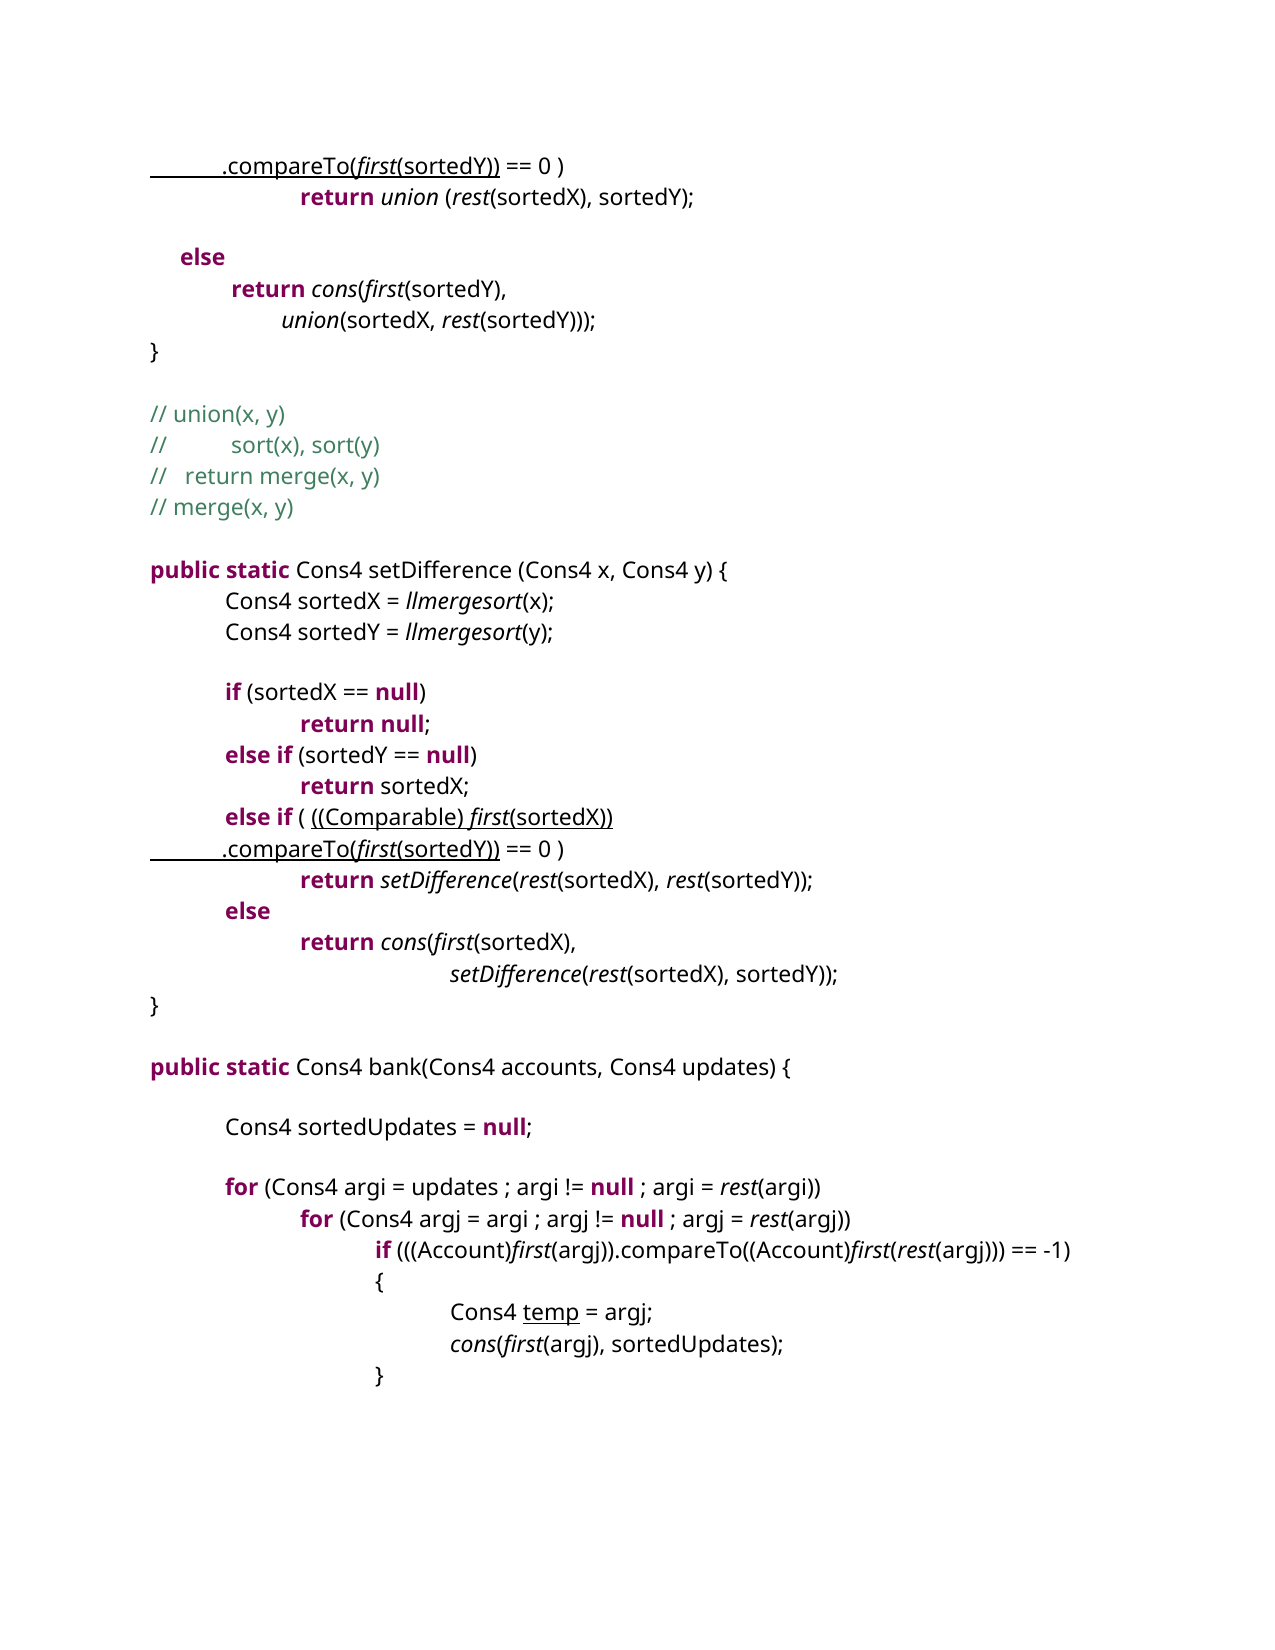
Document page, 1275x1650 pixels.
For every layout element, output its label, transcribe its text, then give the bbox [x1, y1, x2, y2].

text Cons4 sortedUpdates = null; [150, 1111, 1125, 1142]
text setDifference(rest(sortedX), sortedY)); [150, 957, 1125, 989]
text else if ( ((Comparable) first(sortedX)) [150, 801, 1125, 832]
text return cons(first(sortedX), [150, 926, 1125, 957]
text for (Cons4 argj = argi ; argj != null ; argj = rest(argj)) [150, 1202, 1125, 1234]
text // merge(x, y) [150, 491, 1125, 522]
text union(sortedX, rest(sortedY))); [150, 304, 1125, 335]
text return setDifference(rest(sortedX), rest(sortedY)); [150, 864, 1125, 895]
text if (sortedX == null) [150, 676, 1125, 707]
text cons(first(argj), sortedUpdates); [150, 1327, 1125, 1359]
text Cons4 sortedX = llmergesort(x); [150, 585, 1125, 616]
text .compareTo(first(sortedY)) == 0 ) [150, 150, 1125, 181]
text if (((Account)first(argj)).compareTo((Account)first(rest(argj))) == -1) [150, 1234, 1125, 1265]
text else [150, 895, 1125, 926]
text Cons4 sortedY = llmergesort(y); [150, 616, 1125, 647]
text return sortedX; [150, 770, 1125, 801]
text } [150, 1359, 1125, 1390]
text .compareTo(first(sortedY)) == 0 ) [150, 832, 1125, 864]
text // sort(x), sort(y) [150, 429, 1125, 460]
text return union (rest(sortedX), sortedY); [150, 181, 1125, 212]
text Cons4 temp = argj; [150, 1296, 1125, 1327]
text return null; [150, 707, 1125, 739]
text return cons(first(sortedY), [150, 272, 1125, 304]
text // union(x, y) [150, 397, 1125, 429]
text } [150, 989, 1125, 1020]
text } [150, 335, 1125, 366]
text else if (sortedY == null) [150, 739, 1125, 770]
text { [150, 1265, 1125, 1296]
text else [150, 241, 1125, 272]
text public static Cons4 setDifference (Cons4 x, Cons4 y) { [150, 554, 1125, 585]
text // return merge(x, y) [150, 460, 1125, 491]
text for (Cons4 argi = updates ; argi != null ; argi = rest(argi)) [150, 1171, 1125, 1202]
text public static Cons4 bank(Cons4 accounts, Cons4 updates) { [150, 1051, 1125, 1082]
